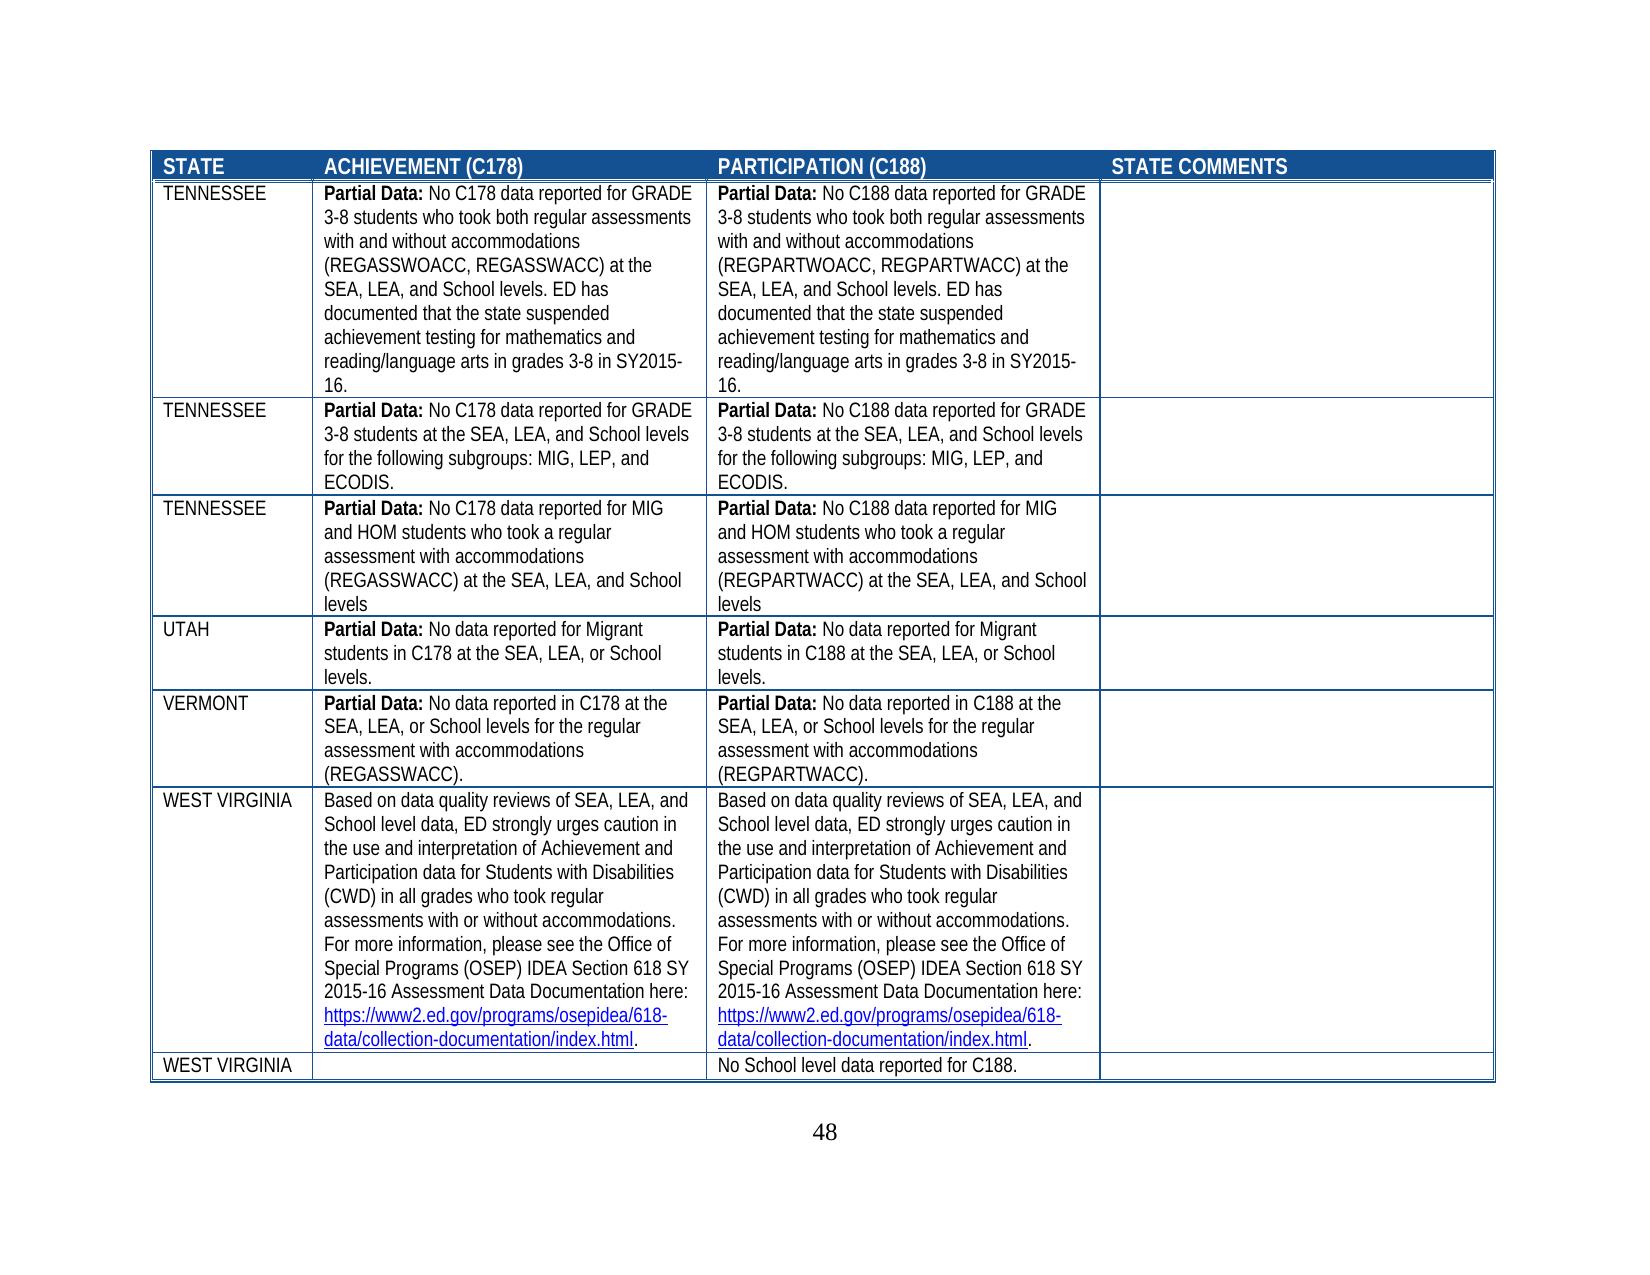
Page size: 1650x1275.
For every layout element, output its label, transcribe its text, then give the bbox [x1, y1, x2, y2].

table_header STATE [152, 151, 313, 179]
table_cell [1101, 788, 1493, 1051]
table_cell Based on data quality reviews of SEA, LEA, and School level data, ED strongly urges caution in the use and interpretation of Achievement and Participation data for Students with Disabilities (CWD) in all grades who took regular assessments with or without accommodations. For more information, please see the Office of Special Programs (OSEP) IDEA Section 618 SY 2015-16 Assessment Data Documentation here: https://www2.ed.gov/programs/osepidea/618-data/collection-documentation/index.html. [707, 788, 1099, 1051]
table_cell [1101, 691, 1493, 786]
table_cell [313, 1053, 706, 1079]
table_cell TENNESSEE [153, 496, 312, 615]
table_cell Partial Data: No C188 data reported for GRADE 3-8 students at the SEA, LEA, and School levels for the following subgroups: MIG, LEP, and ECODIS. [707, 398, 1099, 494]
table_header PARTICIPATION (C188) [706, 153, 1100, 179]
table_cell Partial Data: No data reported for Migrant students in C188 at the SEA, LEA, or School levels. [707, 617, 1099, 689]
table_cell TENNESSEE [153, 180, 312, 397]
table_header STATE COMMENTS [1100, 153, 1493, 179]
table_cell Partial Data: No data reported in C178 at the SEA, LEA, or School levels for the regular assessment with accommodations (REGASSWACC). [313, 691, 706, 786]
table_cell WEST VIRGINIA [153, 788, 312, 1051]
table_cell No School level data reported for C188. [707, 1053, 1099, 1079]
table_cell VERMONT [153, 691, 312, 786]
table_cell Partial Data: No C178 data reported for MIG and HOM students who took a regular assessment with accommodations (REGASSWACC) at the SEA, LEA, and School levels [313, 496, 706, 615]
table_cell TENNESSEE [153, 398, 312, 494]
table_header ACHIEVEMENT (C178) [313, 153, 706, 179]
table_cell [1101, 617, 1493, 689]
table_cell [1101, 180, 1493, 397]
table_cell Partial Data: No data reported in C188 at the SEA, LEA, or School levels for the regular assessment with accommodations (REGPARTWACC). [707, 691, 1099, 786]
table_cell [1101, 1053, 1493, 1079]
table_cell Based on data quality reviews of SEA, LEA, and School level data, ED strongly urges caution in the use and interpretation of Achievement and Participation data for Students with Disabilities (CWD) in all grades who took regular assessments with or without accommodations. For more information, please see the Office of Special Programs (OSEP) IDEA Section 618 SY 2015-16 Assessment Data Documentation here: https://www2.ed.gov/programs/osepidea/618-data/collection-documentation/index.html. [313, 788, 706, 1051]
table_cell Partial Data: No C178 data reported for GRADE 3-8 students at the SEA, LEA, and School levels for the following subgroups: MIG, LEP, and ECODIS. [313, 398, 706, 494]
table_cell Partial Data: No data reported for Migrant students in C178 at the SEA, LEA, or School levels. [313, 617, 706, 689]
table_cell [1101, 496, 1493, 615]
table_cell UTAH [153, 617, 312, 689]
table_cell WEST VIRGINIA [153, 1053, 312, 1079]
table_cell Partial Data: No C178 data reported for GRADE 3-8 students who took both regular assessments with and without accommodations (REGASSWOACC, REGASSWACC) at the SEA, LEA, and School levels. ED has documented that the state suspended achievement testing for mathematics and reading/language arts in grades 3-8 in SY2015-16. [313, 183, 706, 397]
table_cell Partial Data: No C188 data reported for GRADE 3-8 students who took both regular assessments with and without accommodations (REGPARTWOACC, REGPARTWACC) at the SEA, LEA, and School levels. ED has documented that the state suspended achievement testing for mathematics and reading/language arts in grades 3-8 in SY2015-16. [707, 183, 1099, 397]
table_cell [1101, 398, 1493, 494]
table_cell Partial Data: No C188 data reported for MIG and HOM students who took a regular assessment with accommodations (REGPARTWACC) at the SEA, LEA, and School levels [707, 496, 1099, 615]
